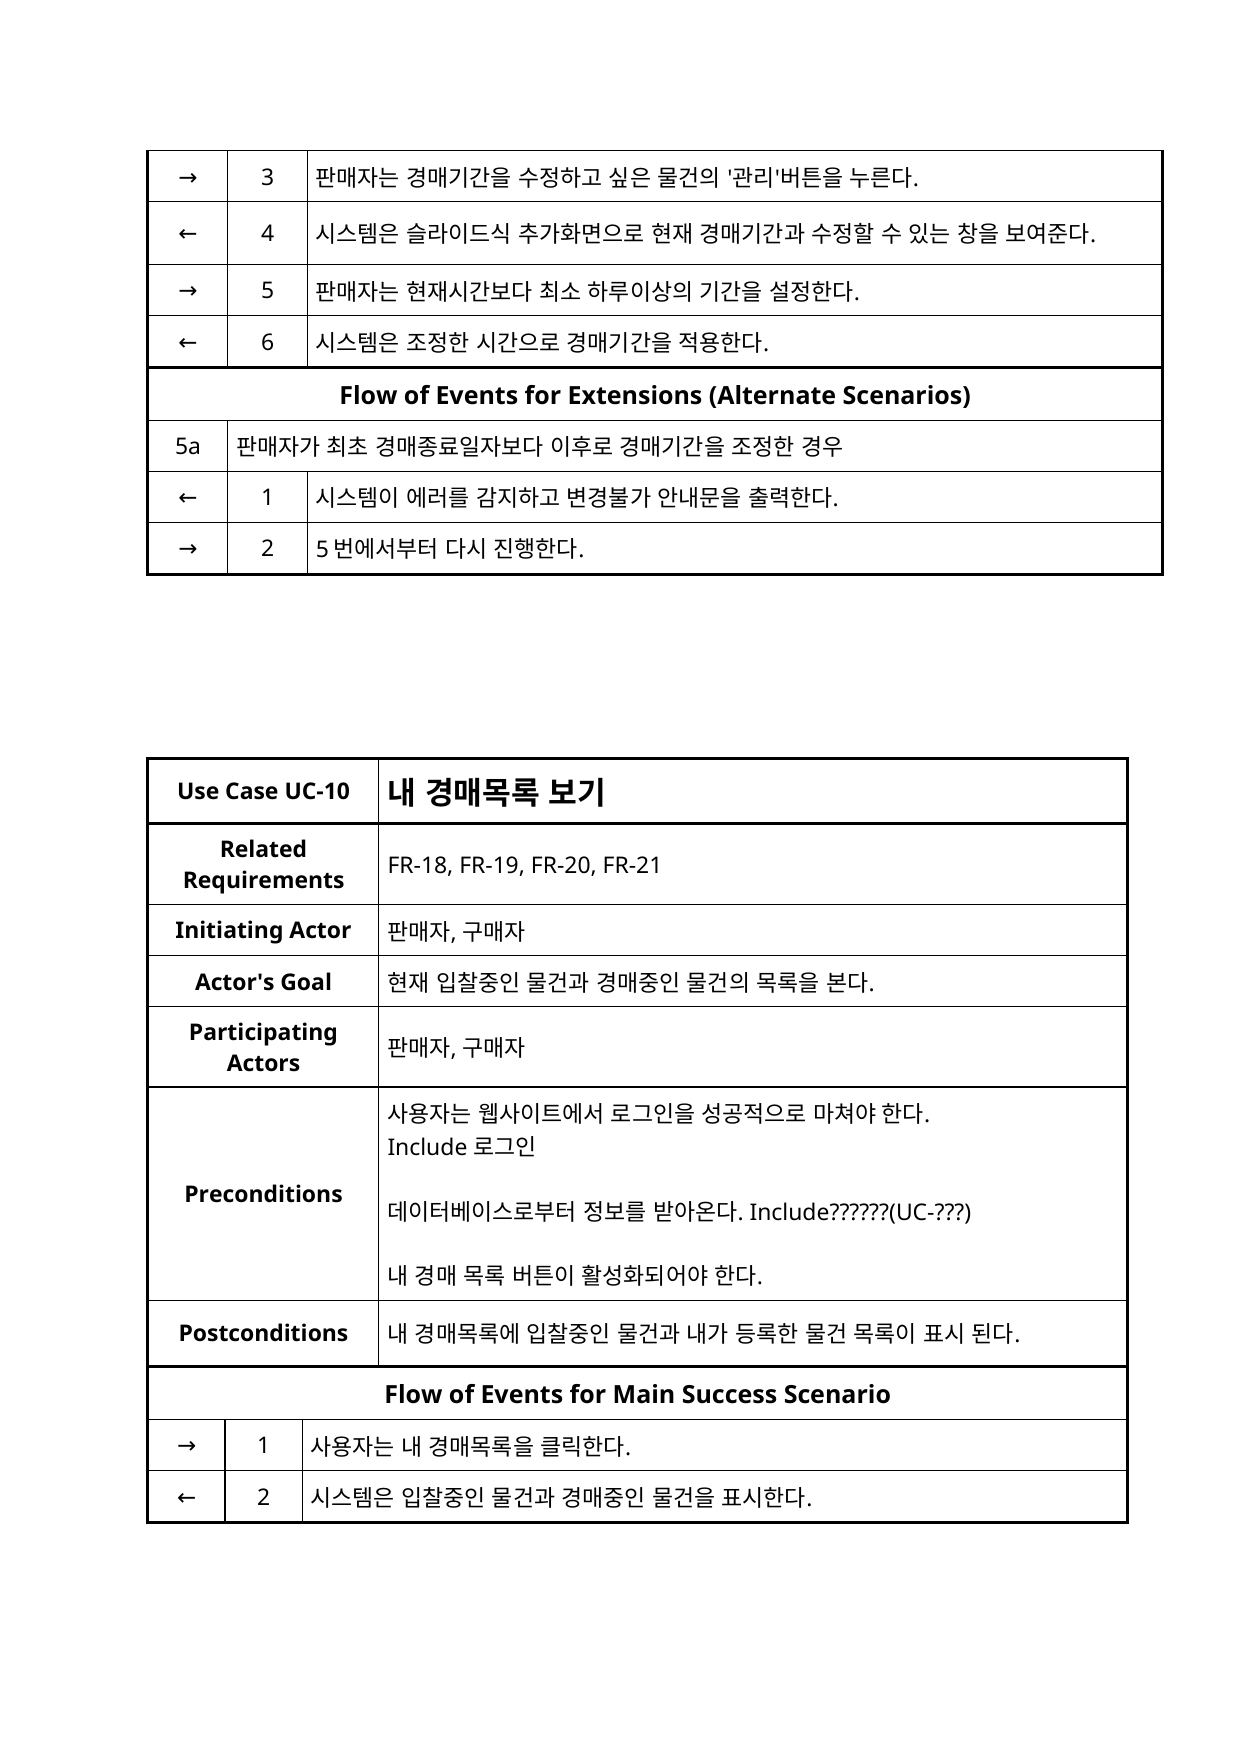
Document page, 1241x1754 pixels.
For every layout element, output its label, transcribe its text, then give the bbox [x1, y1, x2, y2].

table_cell 사용자는 웹사이트에서 로그인을 성공적으로 마쳐야 한다. Include 로그인 데이터베이스로부터 정보를 받아온다. Include??????(UC-???) 내 경매 목록 버튼이 활성화되어야 한다. [379, 1088, 1126, 1300]
table_cell Related Requirements [149, 825, 378, 904]
table_cell ← [149, 316, 227, 366]
table_cell ← [149, 472, 227, 522]
table_cell 시스템이 에러를 감지하고 변경불가 안내문을 출력한다. [308, 472, 1161, 522]
table_cell Initiating Actor [149, 905, 378, 955]
table_cell 사용자는 내 경매목록을 클릭한다. [303, 1420, 1126, 1470]
table_cell → [149, 1420, 224, 1470]
table_cell Postconditions [149, 1301, 378, 1364]
table_cell 1 [226, 1420, 302, 1470]
table_cell Flow of Events for Extensions (Alternate Scenarios) [149, 369, 1161, 420]
table_cell 1 [228, 472, 307, 522]
table_cell 판매자, 구매자 [379, 1007, 1126, 1086]
table_cell 판매자가 최초 경매종료일자보다 이후로 경매기간을 조정한 경우 [228, 421, 1161, 471]
table_cell 현재 입찰중인 물건과 경매중인 물건의 목록을 본다. [379, 956, 1126, 1006]
table_cell → [149, 265, 227, 315]
table_cell 시스템은 조정한 시간으로 경매기간을 적용한다. [308, 316, 1161, 366]
table_cell FR-18, FR-19, FR-20, FR-21 [379, 825, 1126, 904]
table_header 내 경매목록 보기 [379, 760, 1126, 822]
table_cell → [149, 151, 227, 201]
table_cell 내 경매목록에 입찰중인 물건과 내가 등록한 물건 목록이 표시 된다. [379, 1301, 1126, 1364]
table_header Use Case UC-10 [149, 760, 378, 822]
table_cell 2 [226, 1471, 302, 1521]
table_cell 6 [228, 316, 307, 366]
table_cell 판매자는 경매기간을 수정하고 싶은 물건의 '관리'버튼을 누른다. [308, 151, 1161, 201]
table_cell Preconditions [149, 1088, 378, 1300]
table_cell ← [149, 1471, 224, 1521]
table_cell 시스템은 입찰중인 물건과 경매중인 물건을 표시한다. [303, 1471, 1126, 1521]
table_cell Flow of Events for Main Success Scenario [149, 1368, 1126, 1419]
table_cell 시스템은 슬라이드식 추가화면으로 현재 경매기간과 수정할 수 있는 창을 보여준다. [308, 202, 1161, 264]
table_cell 4 [228, 202, 307, 264]
table_cell Actor's Goal [149, 956, 378, 1006]
table_cell → [149, 523, 227, 573]
table_cell 2 [228, 523, 307, 573]
table_cell ← [149, 202, 227, 264]
table_cell Participating Actors [149, 1007, 378, 1086]
table_cell 5번에서부터 다시 진행한다. [308, 523, 1161, 573]
table_cell 5 [228, 265, 307, 315]
table_cell 판매자, 구매자 [379, 905, 1126, 955]
table_cell 3 [228, 151, 307, 201]
table_cell 5a [149, 421, 227, 471]
table_cell 판매자는 현재시간보다 최소 하루이상의 기간을 설정한다. [308, 265, 1161, 315]
